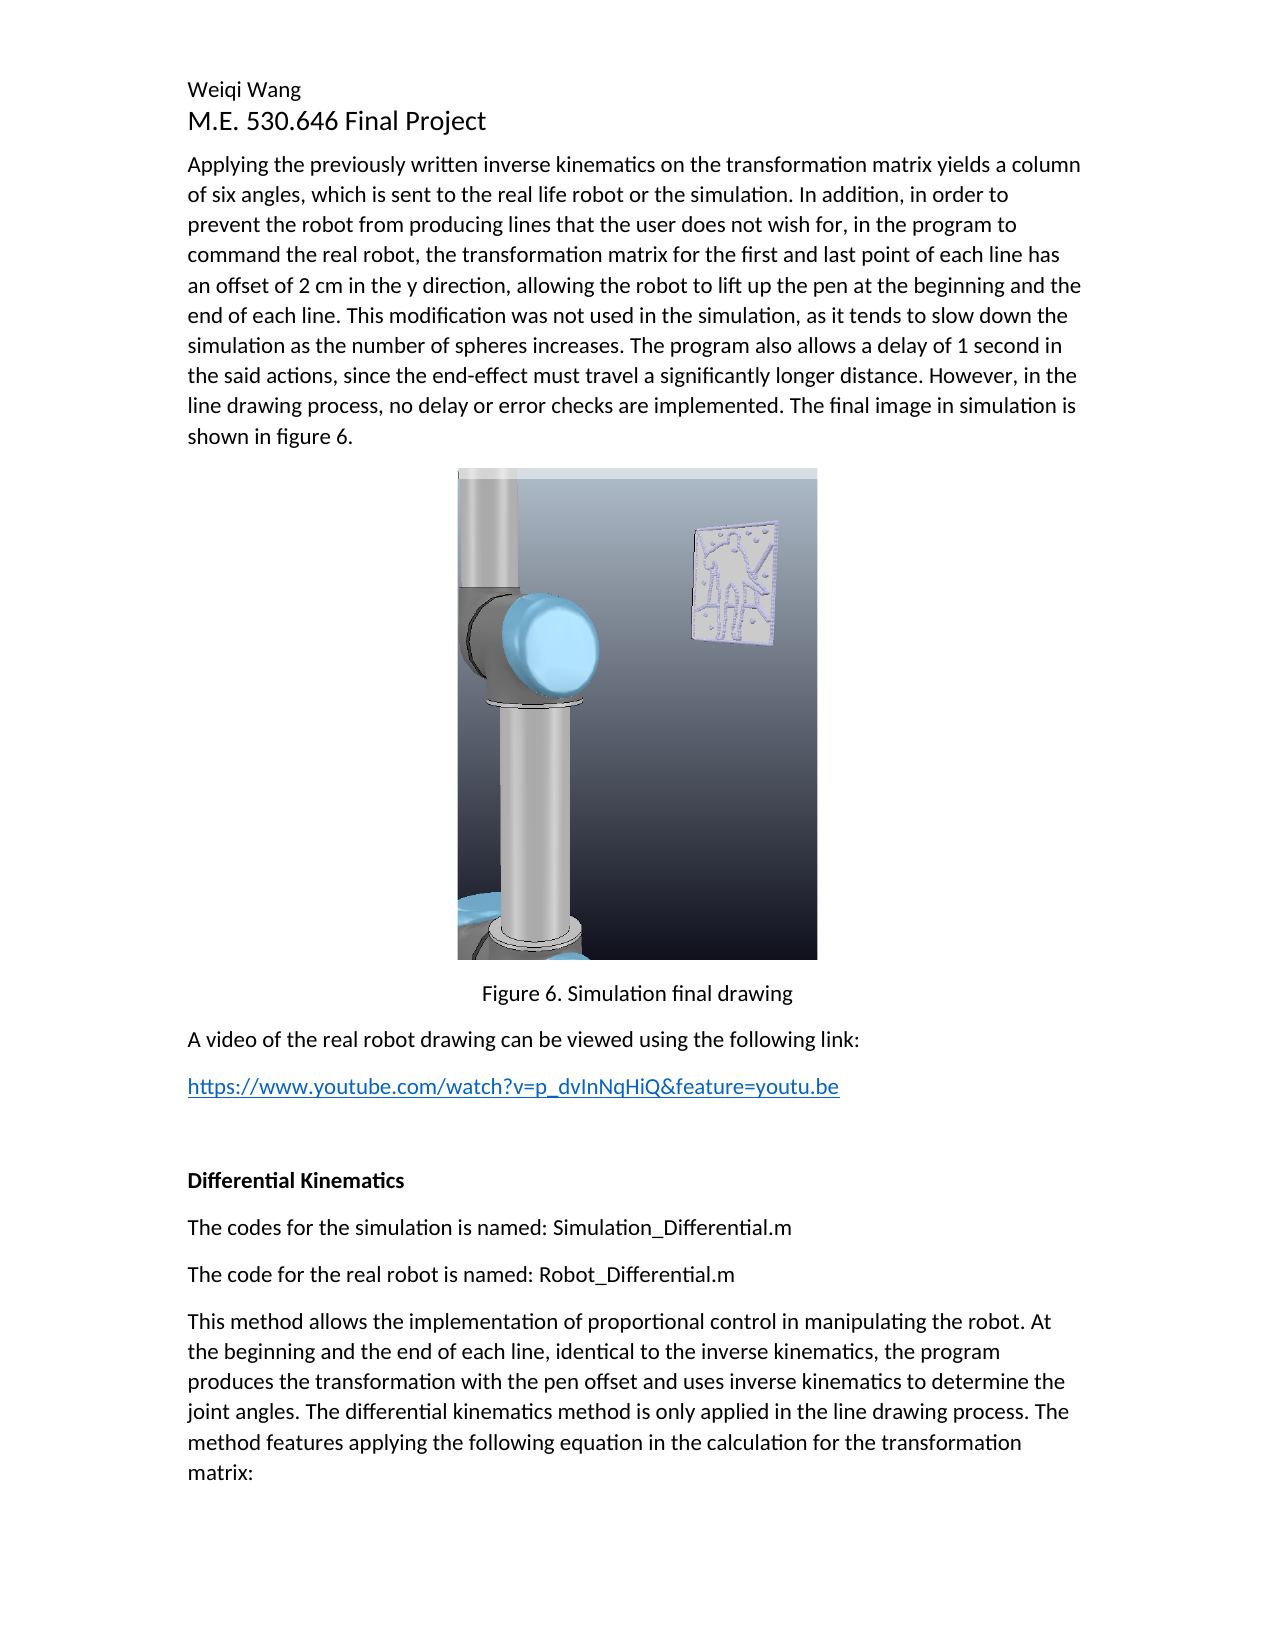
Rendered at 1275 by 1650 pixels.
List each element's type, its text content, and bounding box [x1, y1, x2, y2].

text A video of the real robot drawing can be viewed using the following link: [187, 1026, 1087, 1054]
picture [457, 468, 818, 960]
text The codes for the simulation is named: Simulation_Differential.m [187, 1213, 1087, 1241]
text This method allows the implementation of proportional control in manipulating the robot. At the beginning and the end of each line, identical to the inverse kinematics, the program produces the transformation with the pen offset and uses inverse kinematics to determine the joint angles. The differential kinematics method is only applied in the line drawing process. The method features applying the following equation in the calculation for the transformation matrix: [187, 1307, 1087, 1486]
text Differential Kinematics [187, 1166, 1087, 1194]
text https://www.youtube.com/watch?v=p_dvInNqHiQ&feature=youtu.be [187, 1072, 1087, 1101]
text Figure 6. Simulation final drawing [187, 979, 1087, 1007]
text The code for the real robot is named: Robot_Differential.m [187, 1260, 1087, 1288]
text Applying the previously written inverse kinematics on the transformation matrix yields a column of six angles, which is sent to the real life robot or the simulation. In addition, in order to prevent the robot from producing lines that the user does not wish for, in the program to command the real robot, the transformation matrix for the first and last point of each line has an offset of 2 cm in the y direction, allowing the robot to lift up the pen at the beginning and the end of each line. This modification was not used in the simulation, as it tends to slow down the simulation as the number of spheres increases. The program also allows a delay of 1 second in the said actions, since the end-effect must travel a significantly longer distance. However, in the line drawing process, no delay or error checks are implemented. The final image in simulation is shown in figure 6. [187, 150, 1087, 450]
